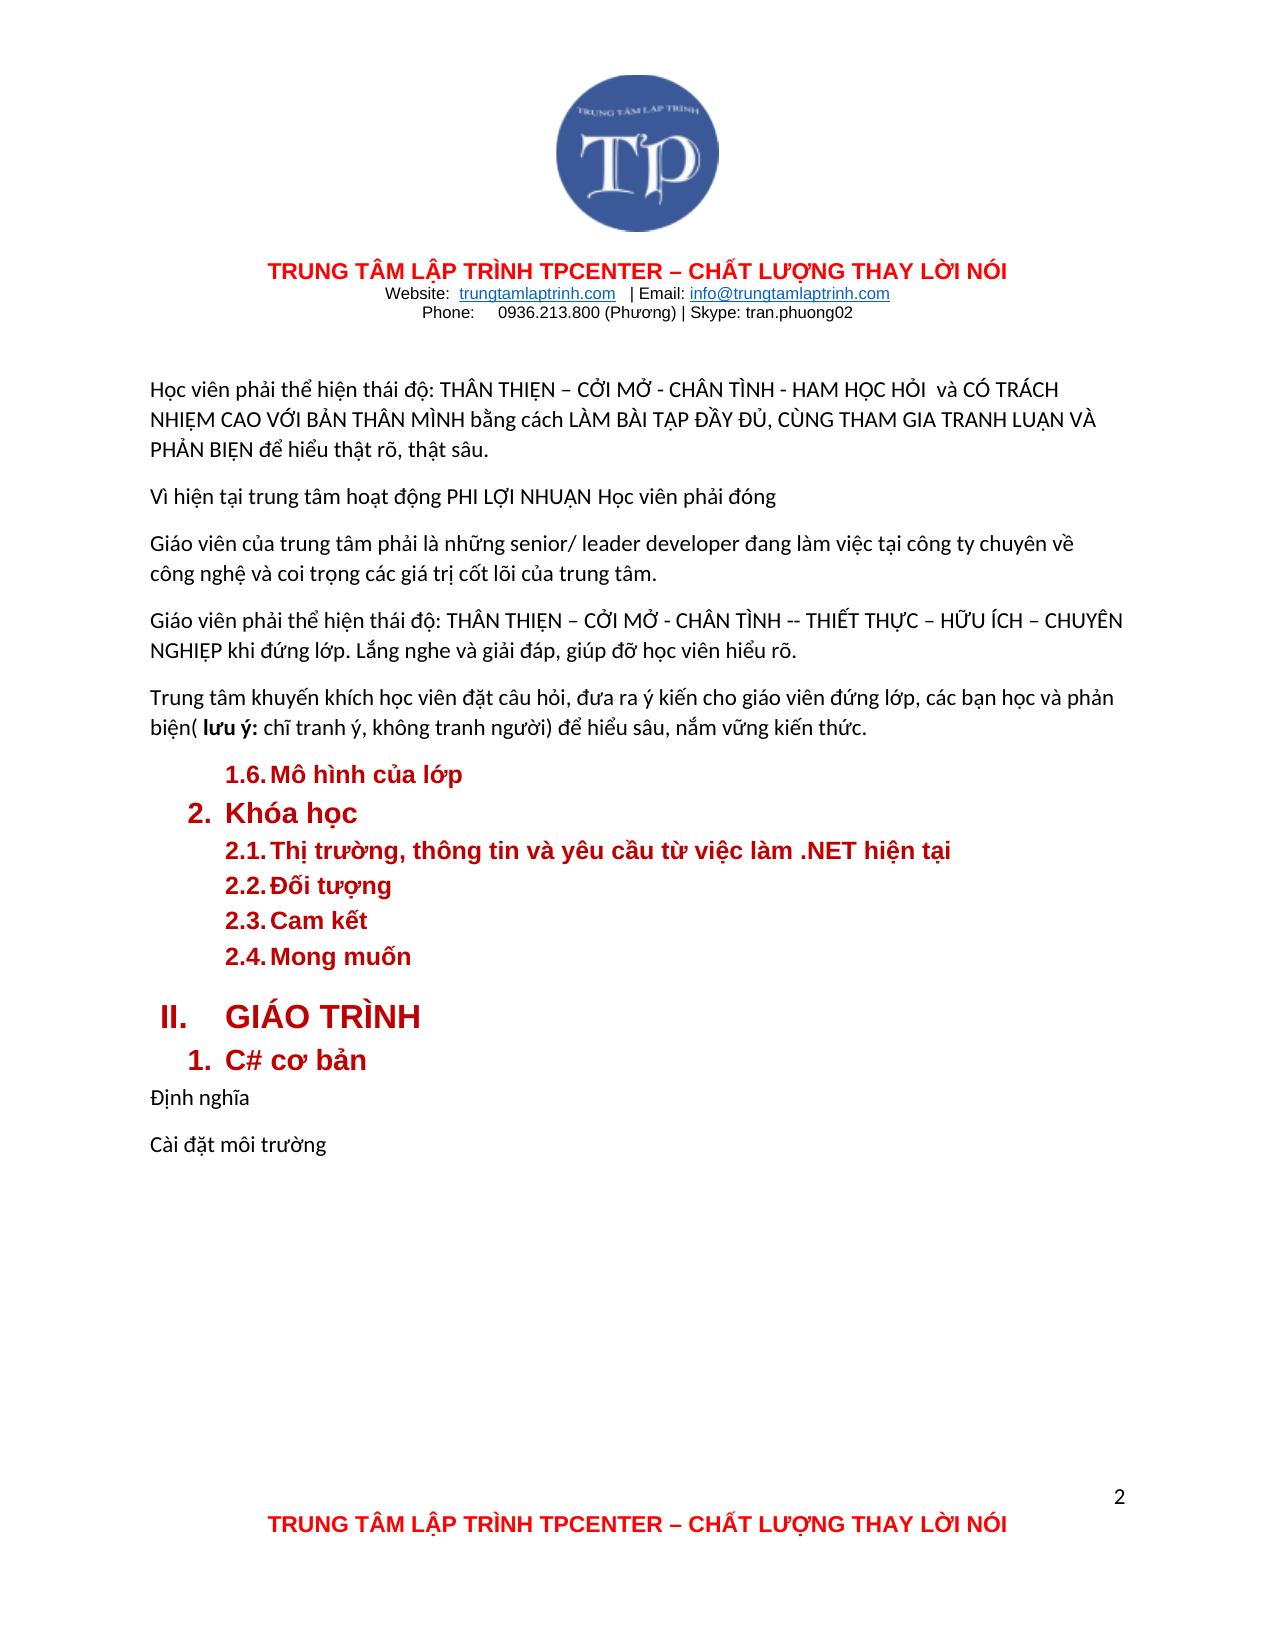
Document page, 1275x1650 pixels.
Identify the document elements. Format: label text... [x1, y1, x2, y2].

text Định nghĩa [150, 1083, 1125, 1112]
subtitle Khóa học [187, 796, 1125, 829]
subtitle C# cơ bản [187, 1043, 1125, 1077]
text Vì hiện tại trung tâm hoạt động PHI LỢI NHUẬN Học viên phải đóng [150, 482, 1125, 510]
text Giáo viên phải thể hiện thái độ: THÂN THIỆN – CỞI MỞ - CHÂN TÌNH -- THIẾT THỰC – HỮU ÍCH – CHUYÊN NGHIỆP khi đứng lớp. Lắng nghe và giải đáp, giúp đỡ học viên hiểu rõ. [150, 606, 1125, 664]
subtitle Cam kết [225, 906, 1125, 935]
subtitle GIÁO TRÌNH [187, 998, 1125, 1036]
picture [556, 75, 719, 232]
subtitle Đối tượng [225, 871, 1125, 900]
text Giáo viên của trung tâm phải là những senior/ leader developer đang làm việc tại công ty chuyên về công nghệ và coi trọng các giá trị cốt lõi của trung tâm. [150, 529, 1125, 587]
text Trung tâm khuyến khích học viên đặt câu hỏi, đưa ra ý kiến cho giáo viên đứng lớp, các bạn học và phản biện( lưu ý: chĩ tranh ý, không tranh người) để hiểu sâu, nắm vững kiến thức. [150, 683, 1125, 742]
text Cài đặt môi trường [150, 1130, 1125, 1158]
text Học viên phải thể hiện thái độ: THÂN THIỆN – CỞI MỞ - CHÂN TÌNH - HAM HỌC HỎI và CÓ TRÁCH NHIỆM CAO VỚI BẢN THÂN MÌNH bằng cách LÀM BÀI TẬP ĐẦY ĐỦ, CÙNG THAM GIA TRANH LUẬN VÀ PHẢN BIỆN để hiểu thật rõ, thật sâu. [150, 375, 1125, 463]
subtitle Mô hình của lớp [225, 760, 1125, 789]
subtitle Mong muốn [225, 942, 1125, 970]
subtitle Thị trường, thông tin và yêu cầu từ việc làm .NET hiện tại [225, 836, 1125, 865]
